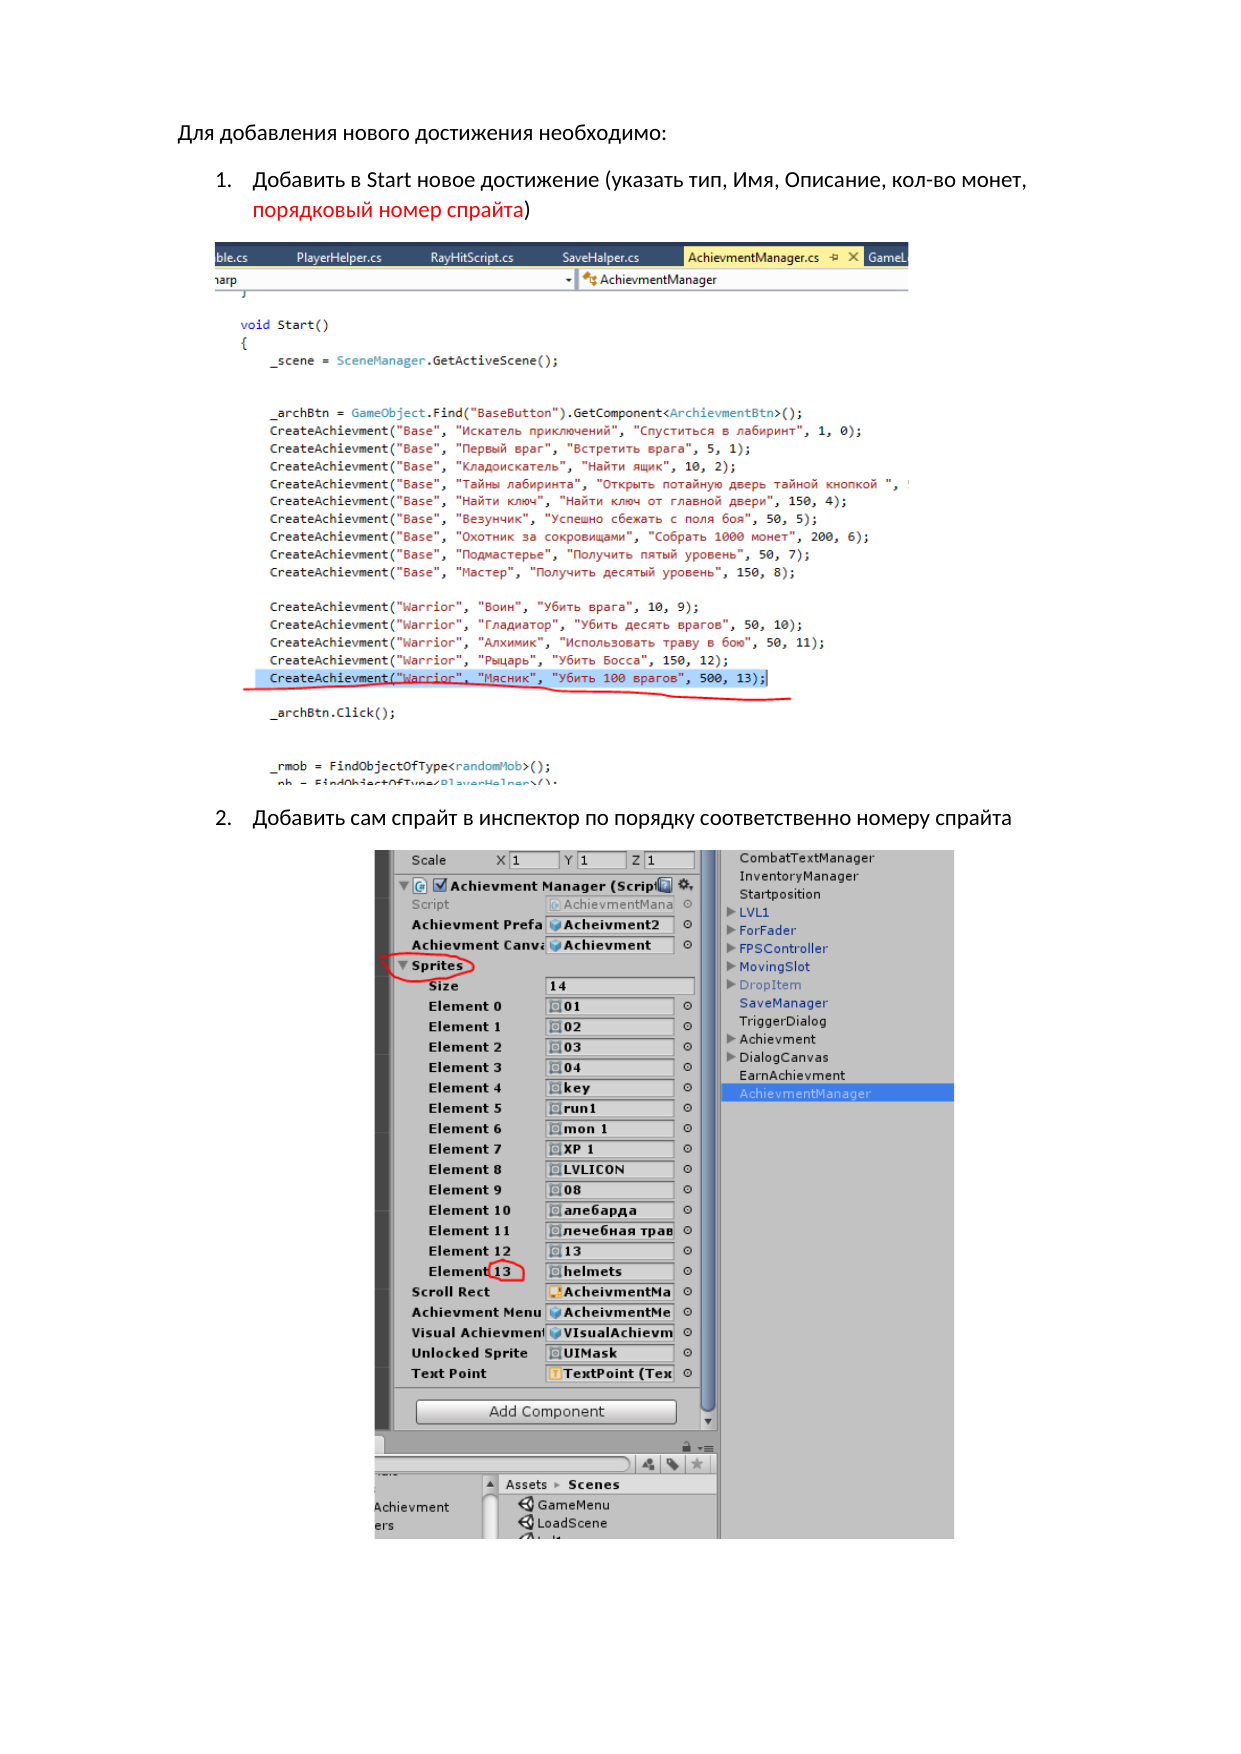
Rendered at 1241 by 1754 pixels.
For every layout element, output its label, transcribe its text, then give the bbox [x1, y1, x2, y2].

list Добавить в Start новое достижение (указать тип, Имя, Описание, кол-во монет, порядковый номер спрайта) [215, 165, 1152, 223]
list Добавить сам спрайт в инспектор по порядку соответственно номеру спрайта [215, 803, 1152, 831]
picture [374, 850, 955, 1539]
text Для добавления нового достижения необходимо: [177, 118, 1152, 146]
picture [214, 242, 909, 785]
